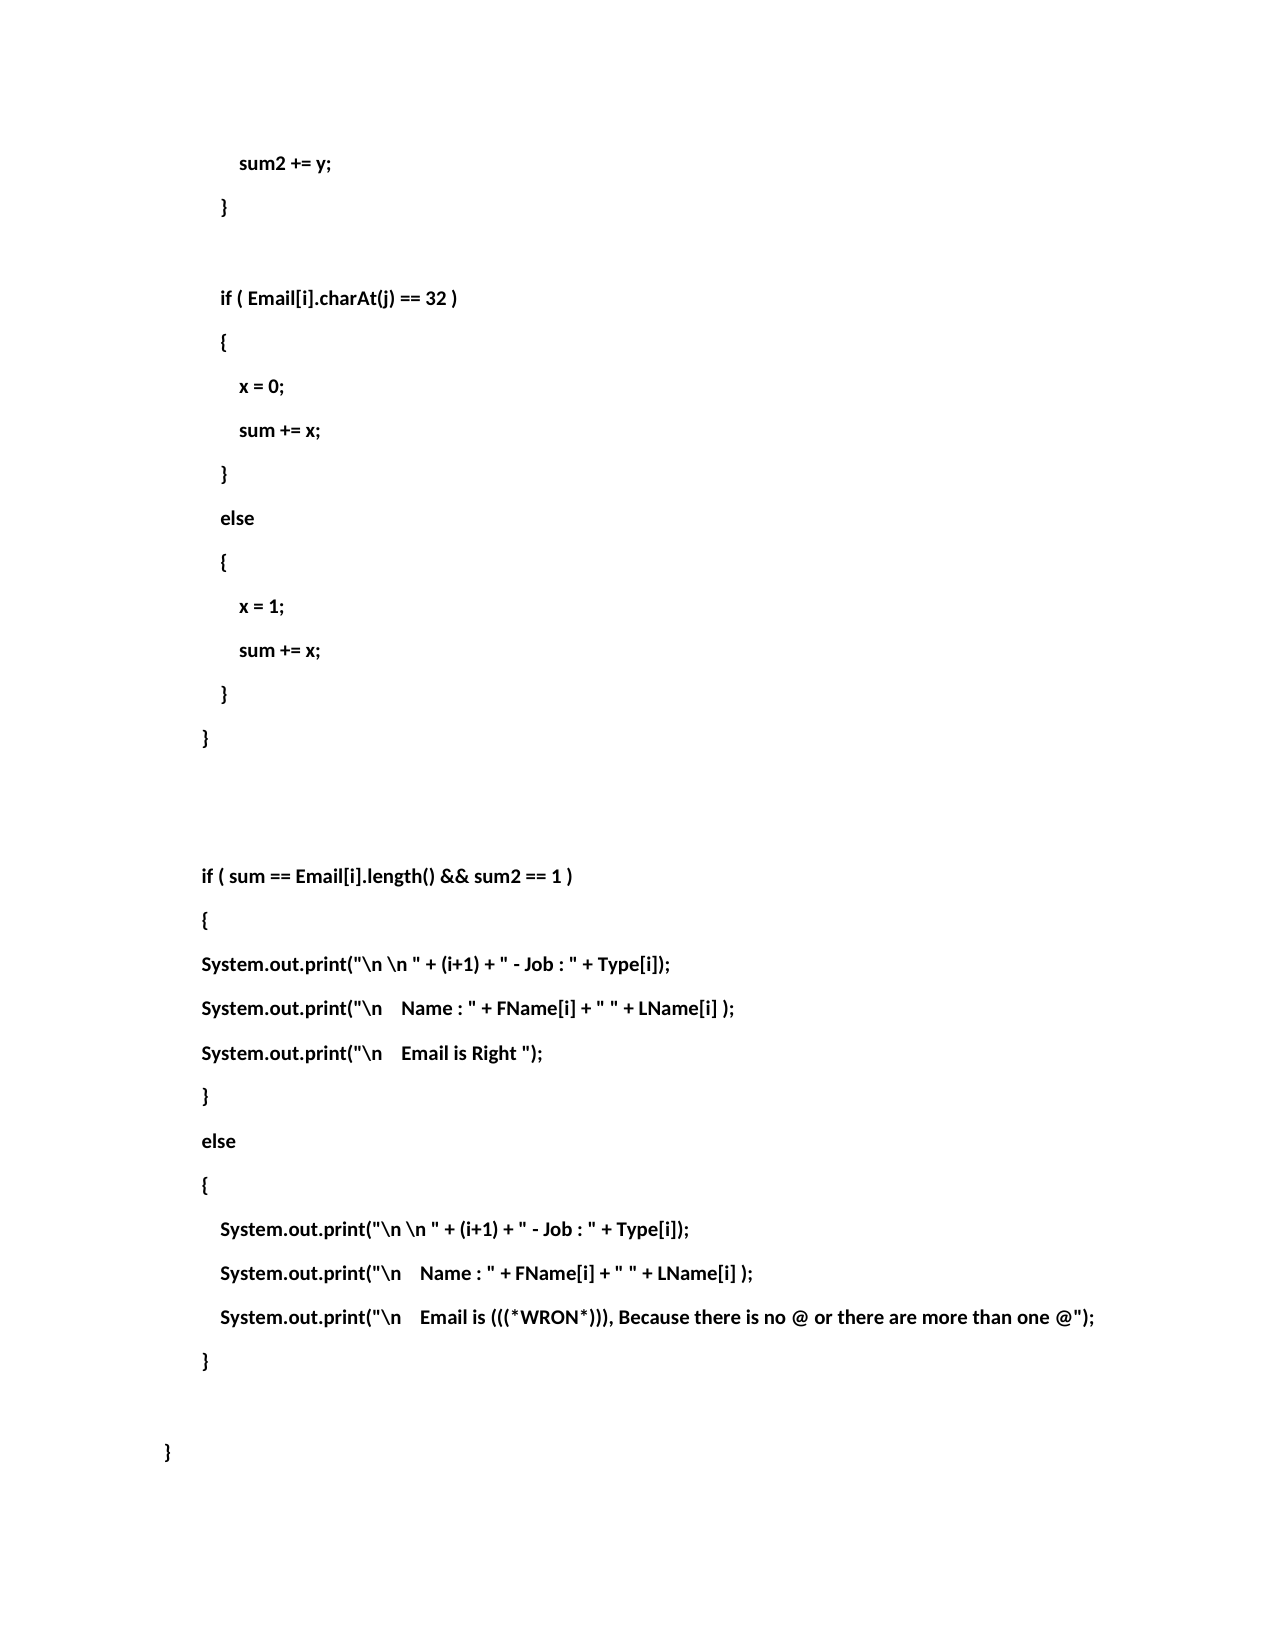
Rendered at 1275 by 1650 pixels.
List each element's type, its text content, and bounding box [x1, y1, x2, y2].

text if ( Email[i].charAt(j) == 32 ) [89, 285, 1181, 310]
text System.out.print("\n \n " + (i+1) + " - Job : " + Type[i]); [89, 952, 1181, 977]
text } [89, 726, 1181, 751]
text System.out.print("\n Email is (((*WRON*))), Because there is no @ or there are more than one @"); [89, 1304, 1181, 1329]
text } [89, 461, 1181, 487]
text } [89, 194, 1181, 219]
text sum += x; [89, 637, 1181, 663]
text sum += x; [89, 417, 1181, 443]
text else [89, 505, 1181, 531]
text if ( sum == Email[i].length() && sum2 == 1 ) [89, 863, 1181, 889]
text x = 1; [89, 593, 1181, 619]
text } [89, 682, 1181, 707]
text { [89, 549, 1181, 575]
text } [89, 1084, 1181, 1109]
text sum2 += y; [89, 150, 1181, 175]
text { [89, 907, 1181, 933]
text System.out.print("\n Name : " + FName[i] + " " + LName[i] ); [89, 1260, 1181, 1285]
text } [89, 1439, 1181, 1464]
text { [89, 329, 1181, 354]
text System.out.print("\n Name : " + FName[i] + " " + LName[i] ); [89, 996, 1181, 1021]
text { [89, 1172, 1181, 1197]
text } [89, 1348, 1181, 1373]
text System.out.print("\n \n " + (i+1) + " - Job : " + Type[i]); [89, 1216, 1181, 1241]
text x = 0; [89, 373, 1181, 398]
text System.out.print("\n Email is Right "); [89, 1040, 1181, 1065]
text else [89, 1128, 1181, 1153]
